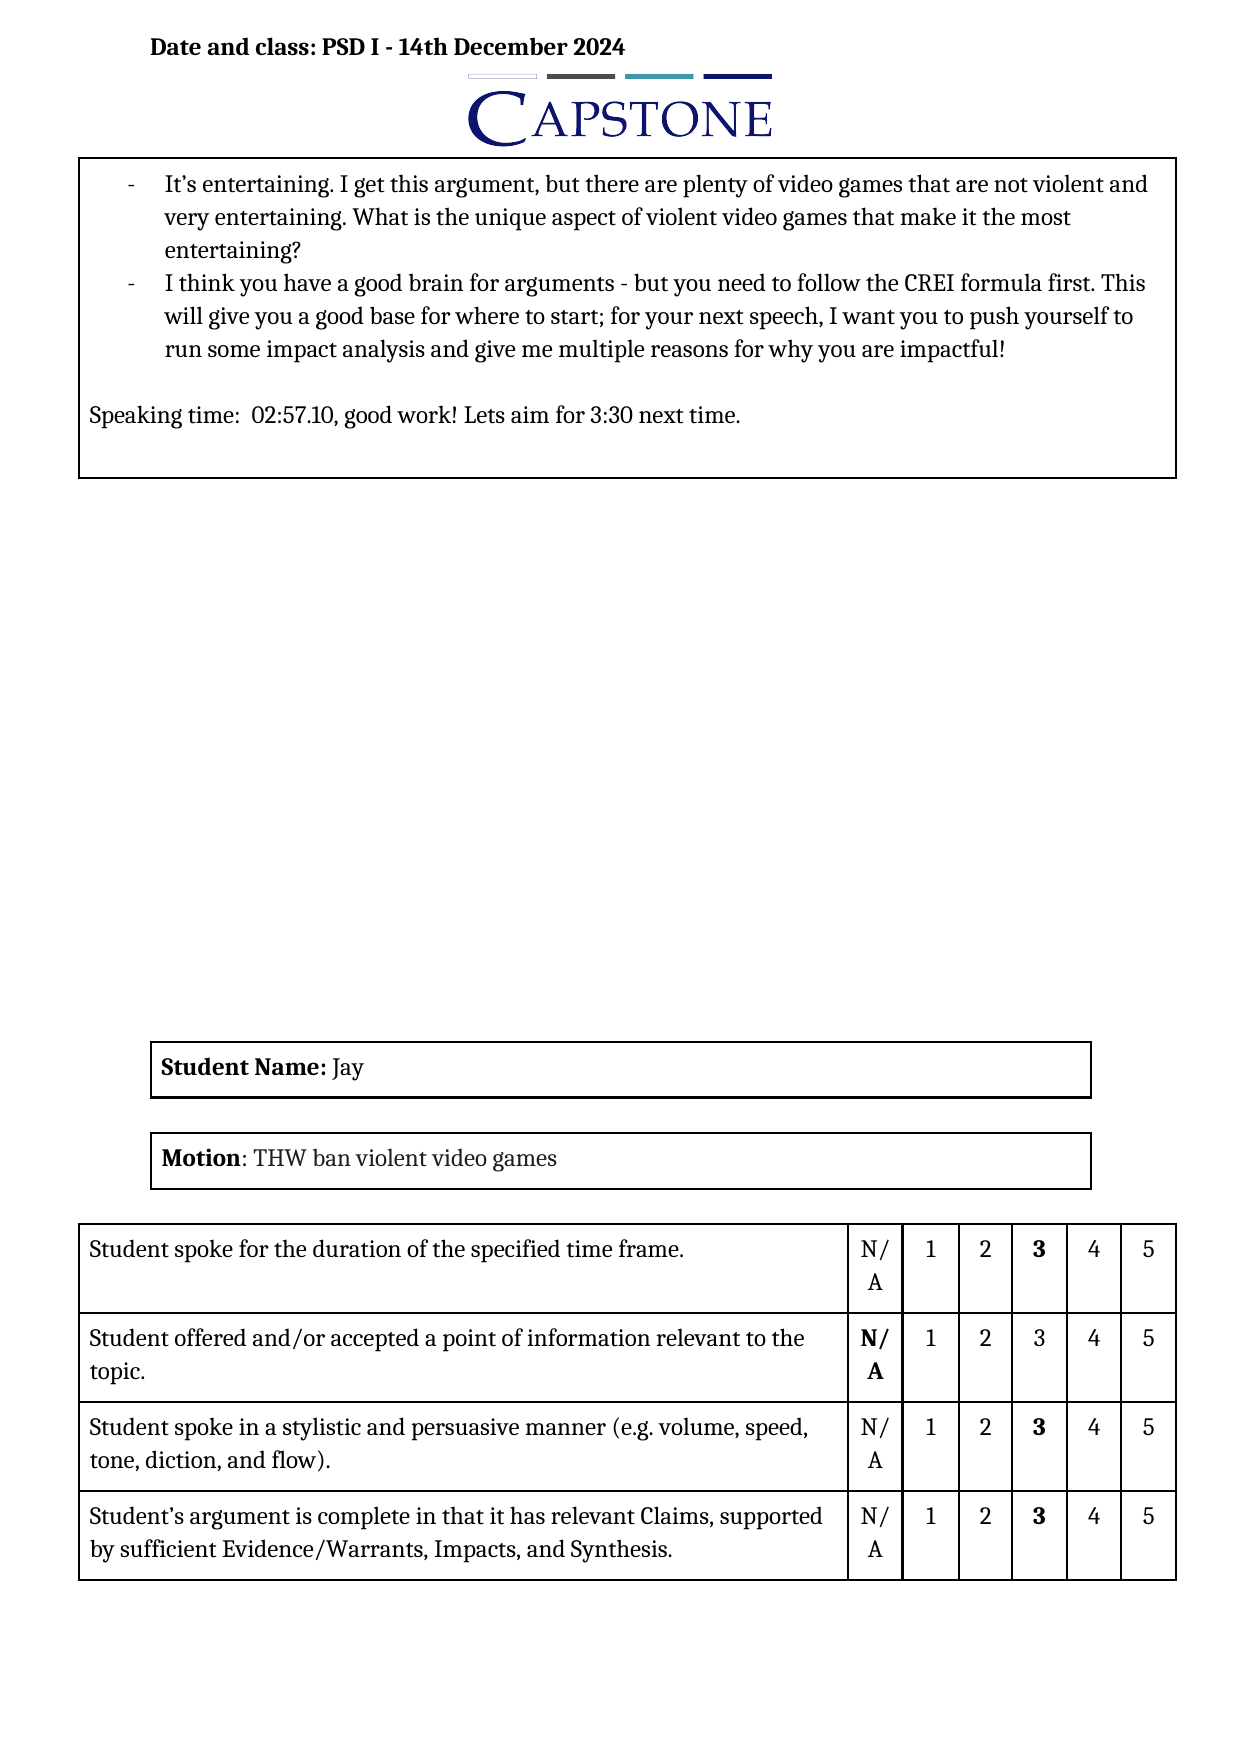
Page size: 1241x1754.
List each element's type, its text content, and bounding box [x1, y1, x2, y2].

table_cell 1 [904, 1314, 958, 1401]
table_header 5 [1122, 1225, 1175, 1312]
table_cell Student spoke in a stylistic and persuasive manner (e.g. volume, speed, tone, diction, and flow). [80, 1403, 847, 1489]
table_cell N/A [849, 1314, 901, 1401]
table_cell 5 [1122, 1314, 1175, 1401]
table_cell 5 [1122, 1492, 1175, 1578]
table_cell 3 [1013, 1492, 1066, 1578]
table_header Motion: THW ban violent video games [152, 1134, 1090, 1187]
table_header Student Name: Jay [152, 1043, 1090, 1096]
table_cell 4 [1068, 1314, 1120, 1401]
table_cell 5 [1122, 1403, 1175, 1489]
table_header N/A [849, 1225, 901, 1312]
table_cell 2 [960, 1314, 1011, 1401]
table_header Student spoke for the duration of the specified time frame. [80, 1225, 847, 1312]
table_cell N/A [849, 1403, 901, 1489]
table_cell 4 [1068, 1403, 1120, 1489]
table_cell 2 [960, 1492, 1011, 1578]
table_cell 4 [1068, 1492, 1120, 1578]
table_cell Student offered and/or accepted a point of information relevant to the topic. [80, 1314, 847, 1401]
table_cell Student’s argument is complete in that it has relevant Claims, supported by sufficient Evidence/Warrants, Impacts, and Synthesis. [80, 1492, 847, 1578]
table_cell 1 [904, 1403, 958, 1489]
table_cell 3 [1013, 1314, 1066, 1401]
table_header 2 [960, 1225, 1011, 1312]
table_cell 2 [960, 1403, 1011, 1489]
table_header 3 [1013, 1225, 1066, 1312]
table_cell 1 [904, 1492, 958, 1578]
table_header 4 [1068, 1225, 1120, 1312]
table_cell N/A [849, 1492, 901, 1578]
table_cell 3 [1013, 1403, 1066, 1489]
picture [460, 66, 781, 153]
table_header 1 [904, 1225, 958, 1312]
